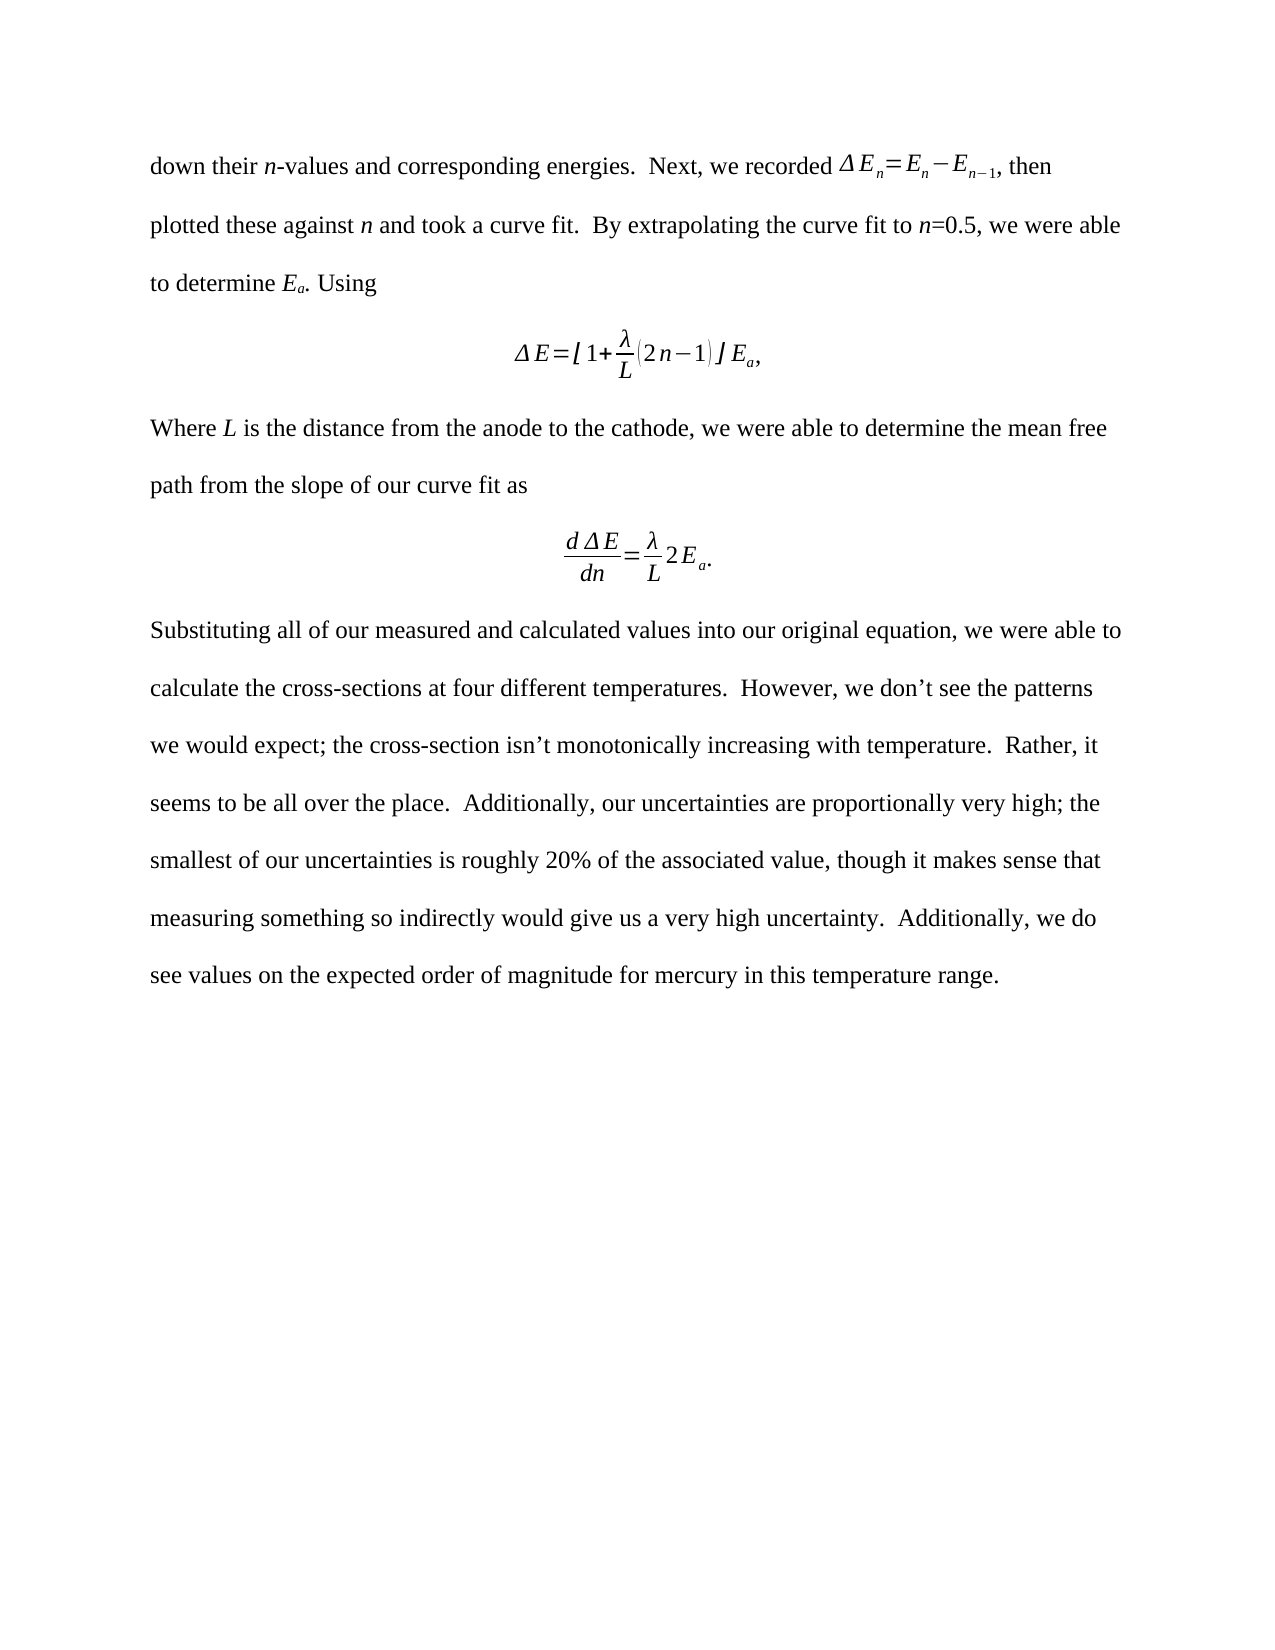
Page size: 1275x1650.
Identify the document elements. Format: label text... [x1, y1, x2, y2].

text . [150, 528, 1125, 587]
text Where L is the distance from the anode to the cathode, we were able to determine the mean free path from the slope of our curve fit as [150, 413, 1125, 499]
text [150, 150, 1125, 296]
text Substituting all of our measured and calculated values into our original equation, we were able to calculate the cross-sections at four different temperatures. However, we don’t see the patterns we would expect; the cross-section isn’t monotonically increasing with temperature. Rather, it seems to be all over the place. Additionally, our uncertainties are proportionally very high; the smallest of our uncertainties is roughly 20% of the associated value, though it makes sense that measuring something so indirectly would give us a very high uncertainty. Additionally, we do see values on the expected order of magnitude for mercury in this temperature range. [150, 616, 1125, 989]
text , [150, 325, 1125, 384]
